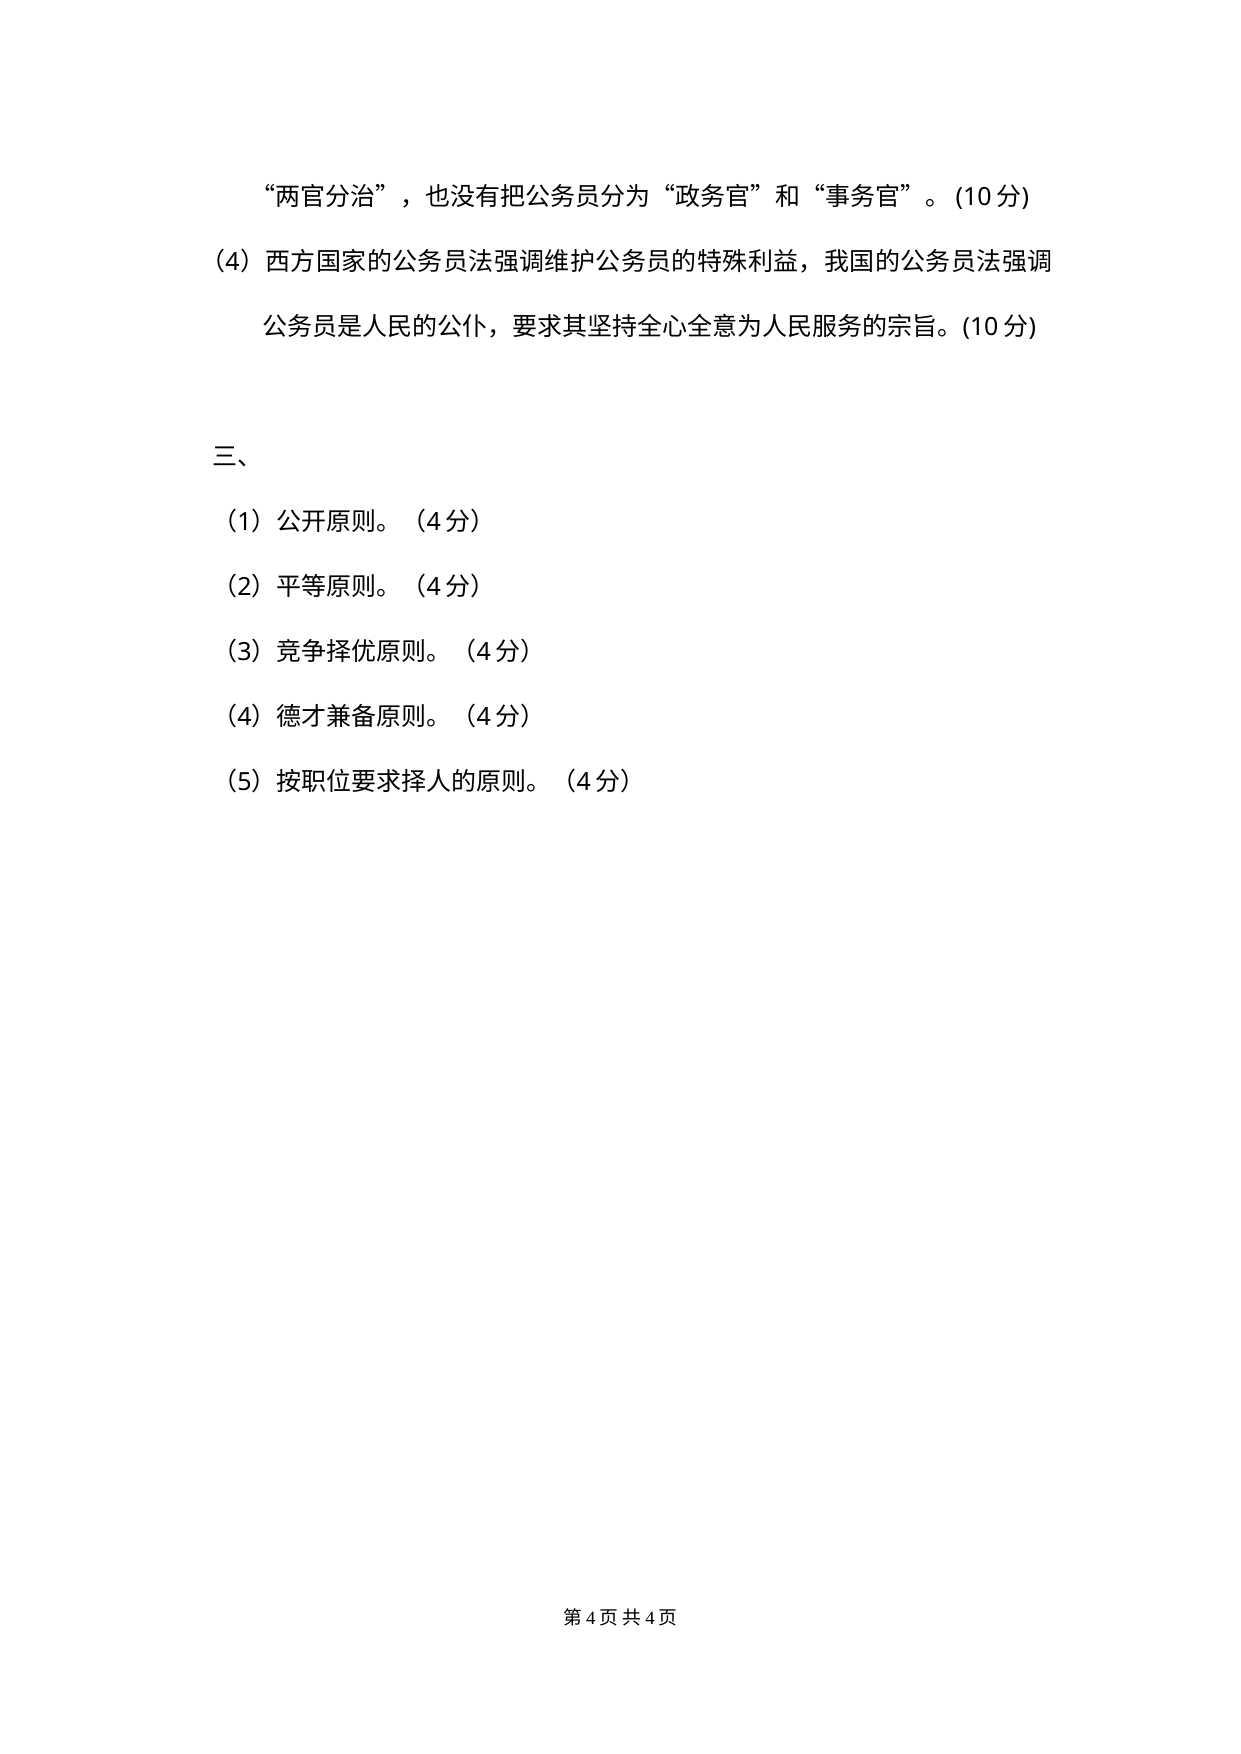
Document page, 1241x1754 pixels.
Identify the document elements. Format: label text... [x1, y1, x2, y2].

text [200, 162, 1053, 227]
text （5）按职位要求择人的原则。（4分） [212, 747, 1053, 812]
text （2）平等原则。（4分） [212, 552, 1053, 617]
text （4）德才兼备原则。（4分） [212, 682, 1053, 747]
text 三、 [212, 422, 1053, 487]
text （4）西方国家的公务员法强调维护公务员的特殊利益，我国的公务员法强调公务员是人民的公仆，要求其坚持全心全意为人民服务的宗旨。(10分) [200, 227, 1053, 357]
text （3）竞争择优原则。（4分） [212, 617, 1053, 682]
text （1）公开原则。（4分） [212, 487, 1053, 552]
